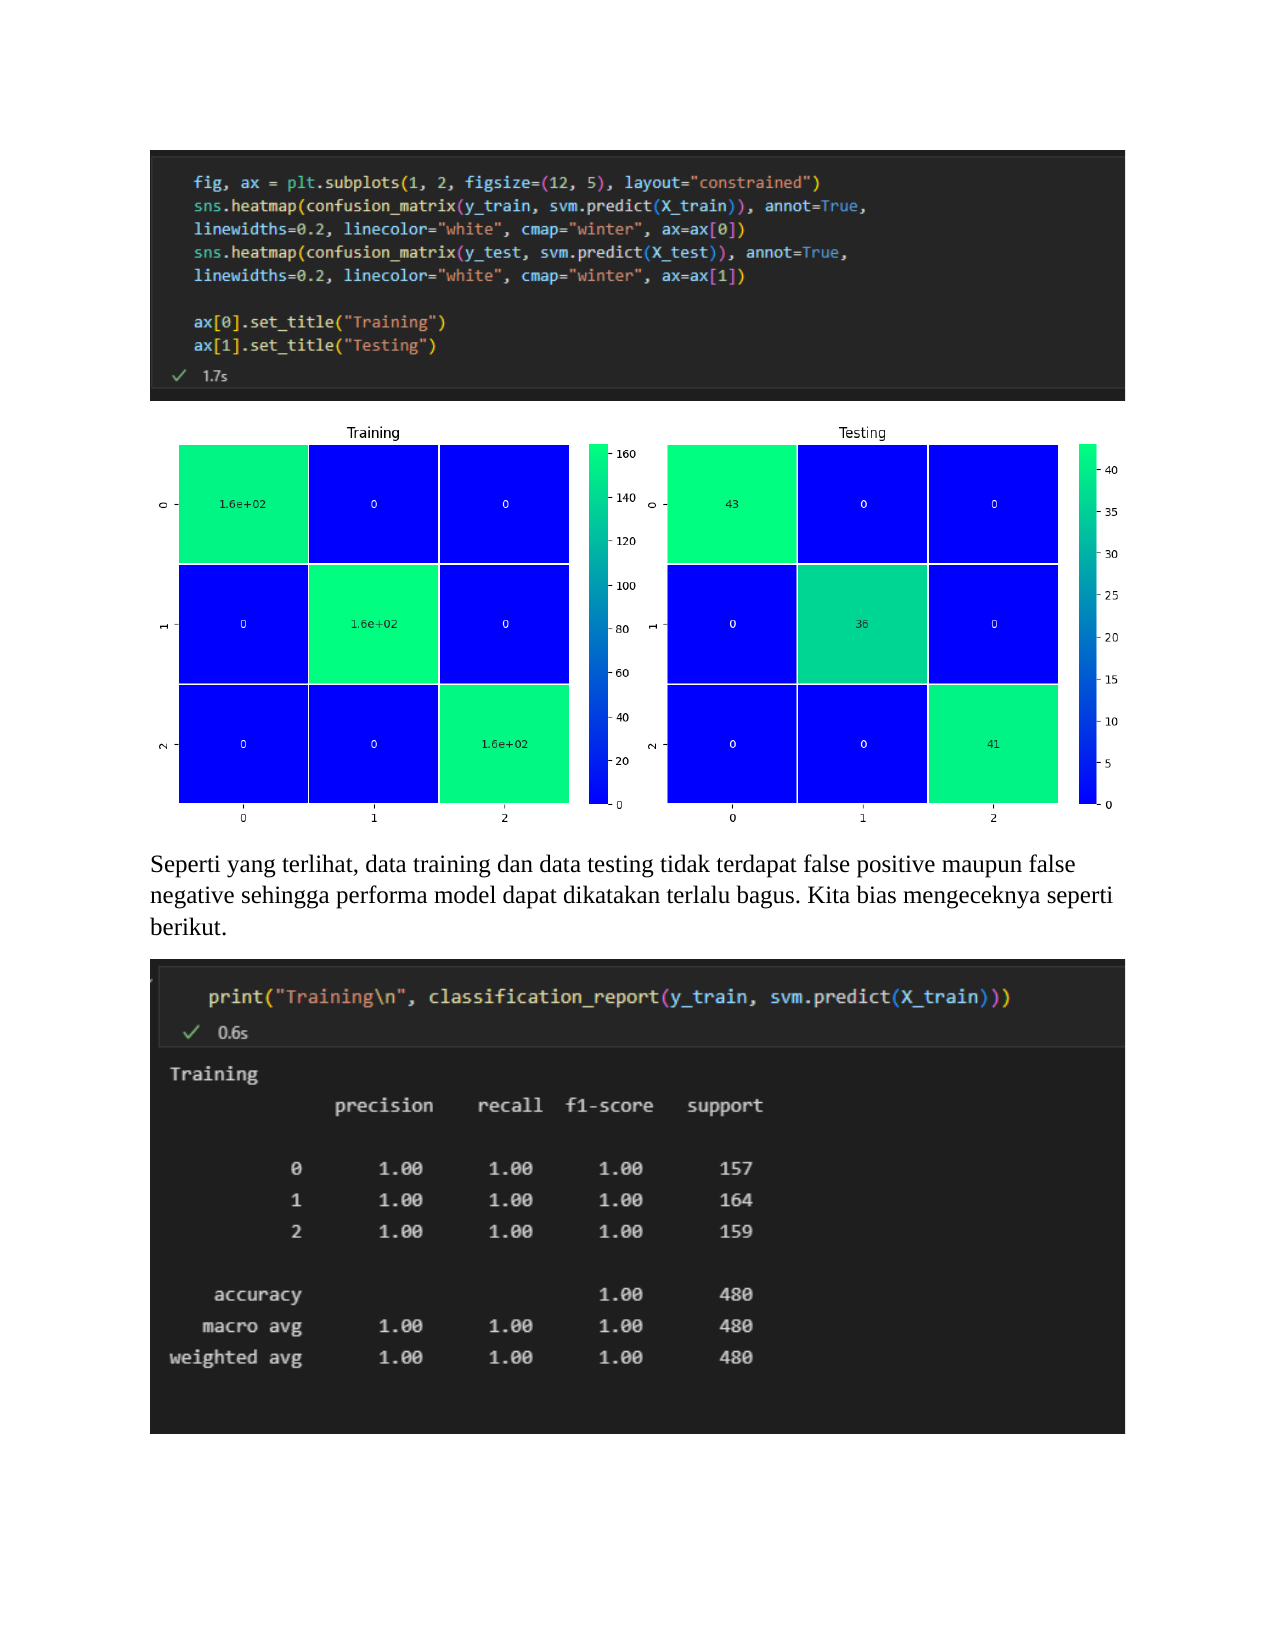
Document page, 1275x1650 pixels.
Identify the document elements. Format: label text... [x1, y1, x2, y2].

picture [150, 150, 1125, 401]
text Seperti yang terlihat, data training dan data testing tidak terdapat false positive maupun false negative sehingga performa model dapat dikatakan terlalu bagus. Kita bias mengeceknya seperti berikut. [150, 849, 1125, 940]
picture [150, 959, 1125, 1434]
picture [150, 418, 1125, 831]
